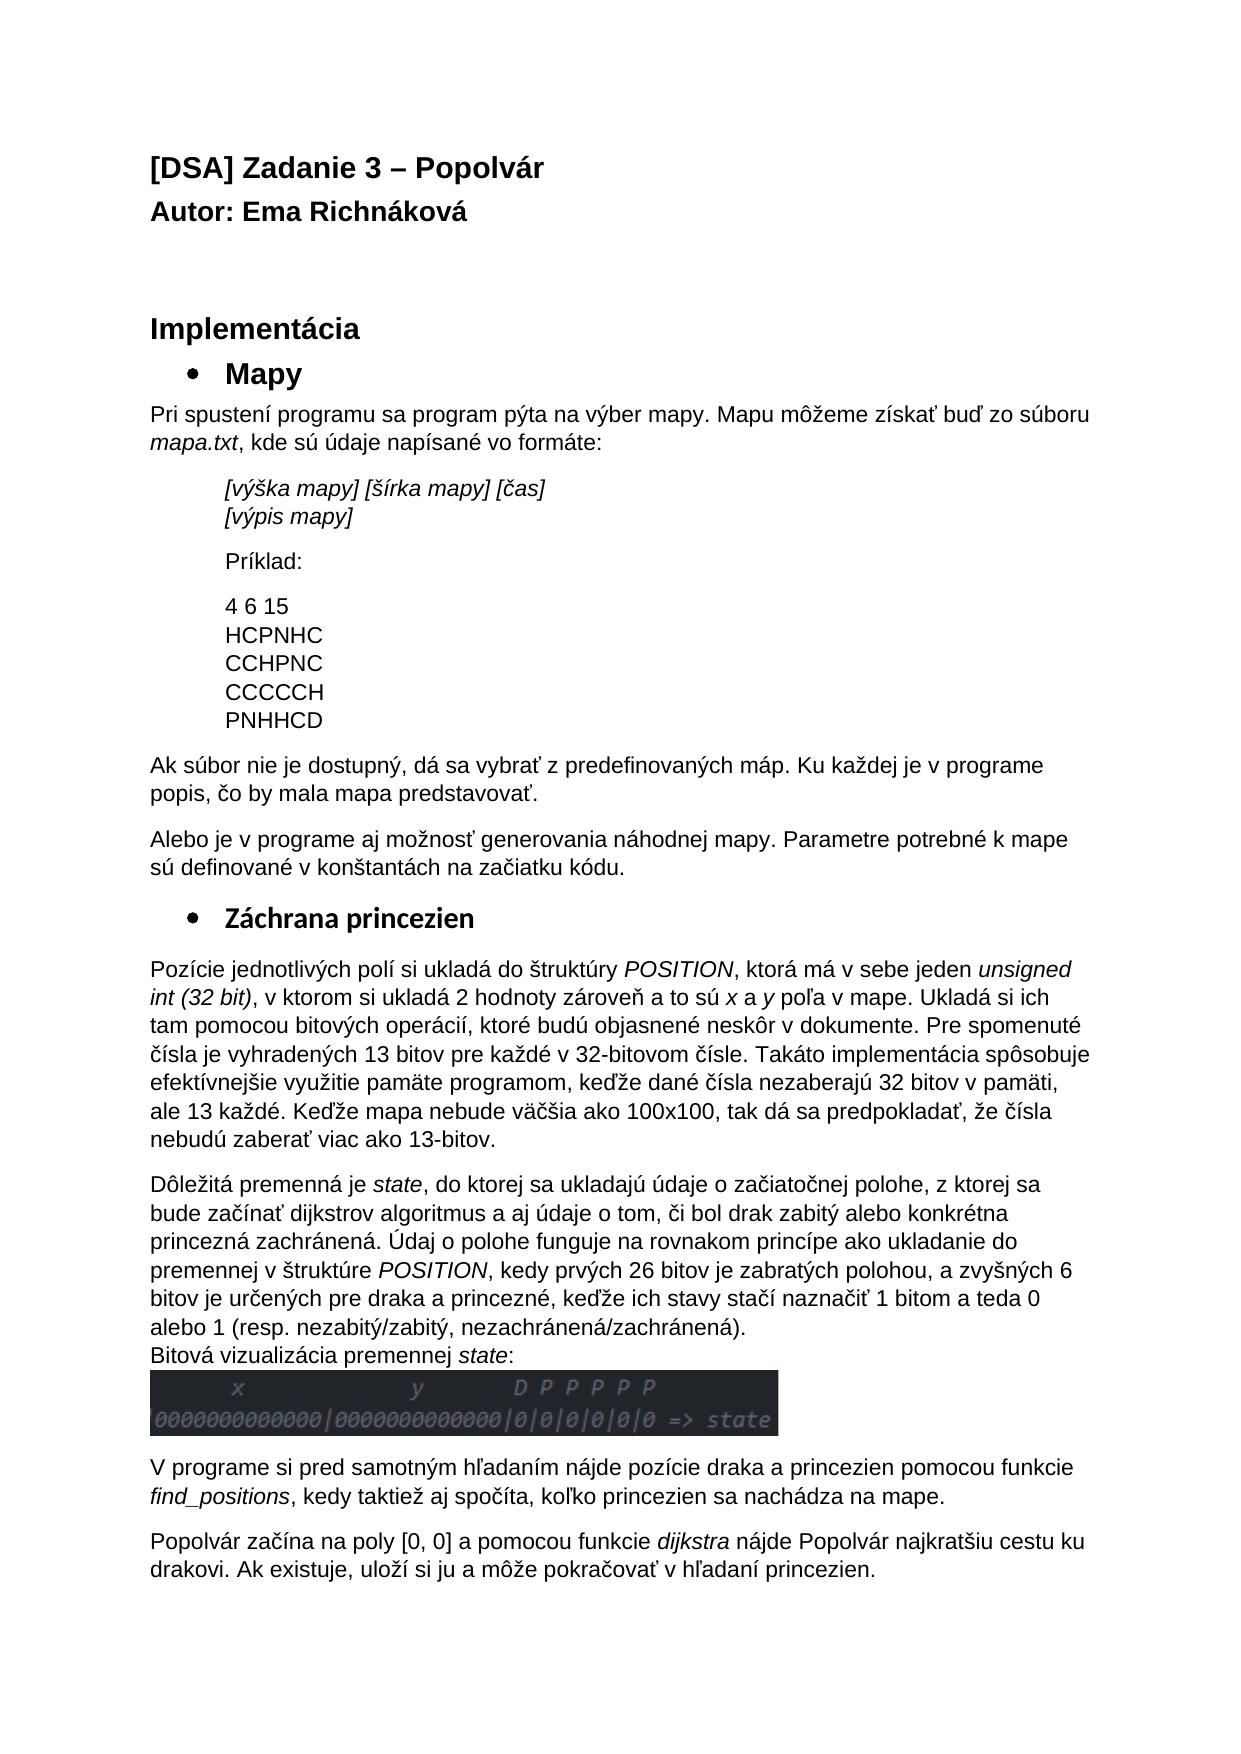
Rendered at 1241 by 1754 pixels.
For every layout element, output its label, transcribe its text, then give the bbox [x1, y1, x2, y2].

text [150, 1528, 1090, 1583]
text Alebo je v programe aj možnosť generovania náhodnej mapy. Parametre potrebné k mape sú definované v konštantách na začiatku kódu. [150, 826, 1090, 880]
subtitle [DSA] Zadanie 3 – Popolvár [150, 150, 1090, 185]
text Pri spustení programu sa program pýta na výber mapy. Mapu môžeme získať buď zo súboru mapa.txt, kde sú údaje napísané vo formáte: [150, 401, 1090, 456]
text Ak súbor nie je dostupný, dá sa vybrať z predefinovaných máp. Ku každej je v programe popis, čo by mala mapa predstavovať. [150, 752, 1090, 807]
picture [150, 1370, 779, 1436]
text V programe si pred samotným hľadaním nájde pozície draka a princezien pomocou funkcie find_positions, kedy taktiež aj spočíta, koľko princezien sa nachádza na mape. [150, 1454, 1090, 1509]
subtitle Mapy [187, 356, 1090, 391]
text Príklad: [225, 548, 1090, 574]
text [výška mapy] [šírka mapy] [čas] [výpis mapy] [225, 474, 1090, 529]
list Záchrana princezien [187, 899, 1090, 936]
text 4 6 15 HCPNHC CCHPNC CCCCCH PNHHCD [225, 593, 1090, 733]
text Dôležitá premenná je state, do ktorej sa ukladajú údaje o začiatočnej polohe, z ktorej sa bude začínať dijkstrov algoritmus a aj údaje o tom, či bol drak zabitý alebo konkrétna princezná zachránená. Údaj o polohe funguje na rovnakom princípe ako ukladanie do premennej v štruktúre POSITION, kedy prvých 26 bitov je zabratých polohou, a zvyšných 6 bitov je určených pre draka a princezné, keďže ich stavy stačí naznačiť 1 bitom a teda 0 alebo 1 (resp. nezabitý/zabitý, nezachránená/zachránená). Bitová vizualizácia premennej state: [150, 1171, 1090, 1435]
text Autor: Ema Richnáková [150, 195, 1090, 227]
text Pozície jednotlivých polí si ukladá do štruktúry POSITION, ktorá má v sebe jeden unsigned int (32 bit), v ktorom si ukladá 2 hodnoty zároveň a to sú x a y poľa v mape. Ukladá si ich tam pomocou bitových operácií, ktoré budú objasnené neskôr v dokumente. Pre spomenuté čísla je vyhradených 13 bitov pre každé v 32-bitovom čísle. Takáto implementácia spôsobuje efektívnejšie využitie pamäte programom, keďže dané čísla nezaberajú 32 bitov v pamäti, ale 13 každé. Keďže mapa nebude väčšia ako 100x100, tak dá sa predpokladať, že čísla nebudú zaberať viac ako 13-bitov. [150, 956, 1090, 1152]
subtitle Implementácia [150, 246, 1090, 346]
